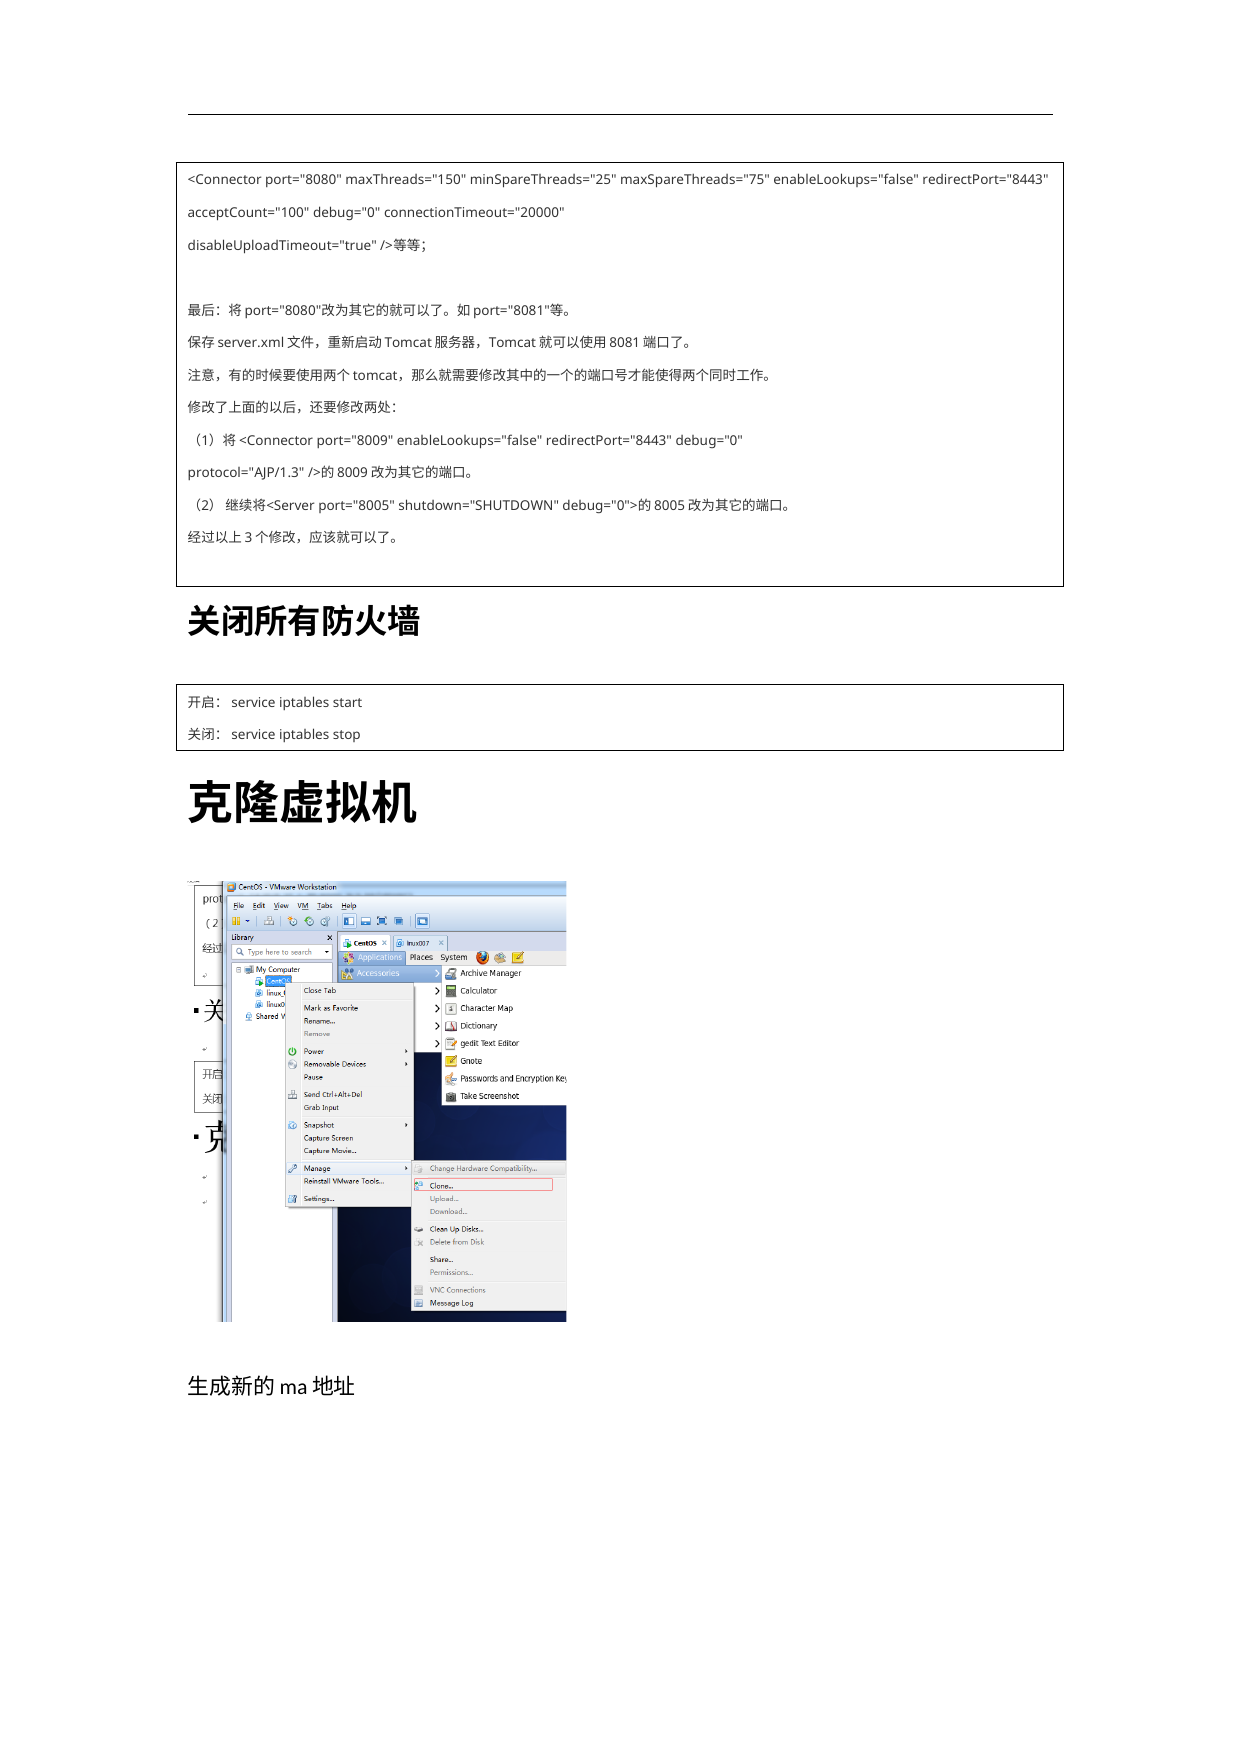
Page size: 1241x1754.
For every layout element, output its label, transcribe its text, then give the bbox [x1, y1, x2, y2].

subtitle 克隆虚拟机 [187, 751, 1053, 849]
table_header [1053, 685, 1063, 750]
picture [187, 881, 567, 1322]
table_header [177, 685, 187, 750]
subtitle 关闭所有防火墙 [187, 587, 1053, 652]
text 生成新的ma地址 [187, 1369, 1053, 1401]
